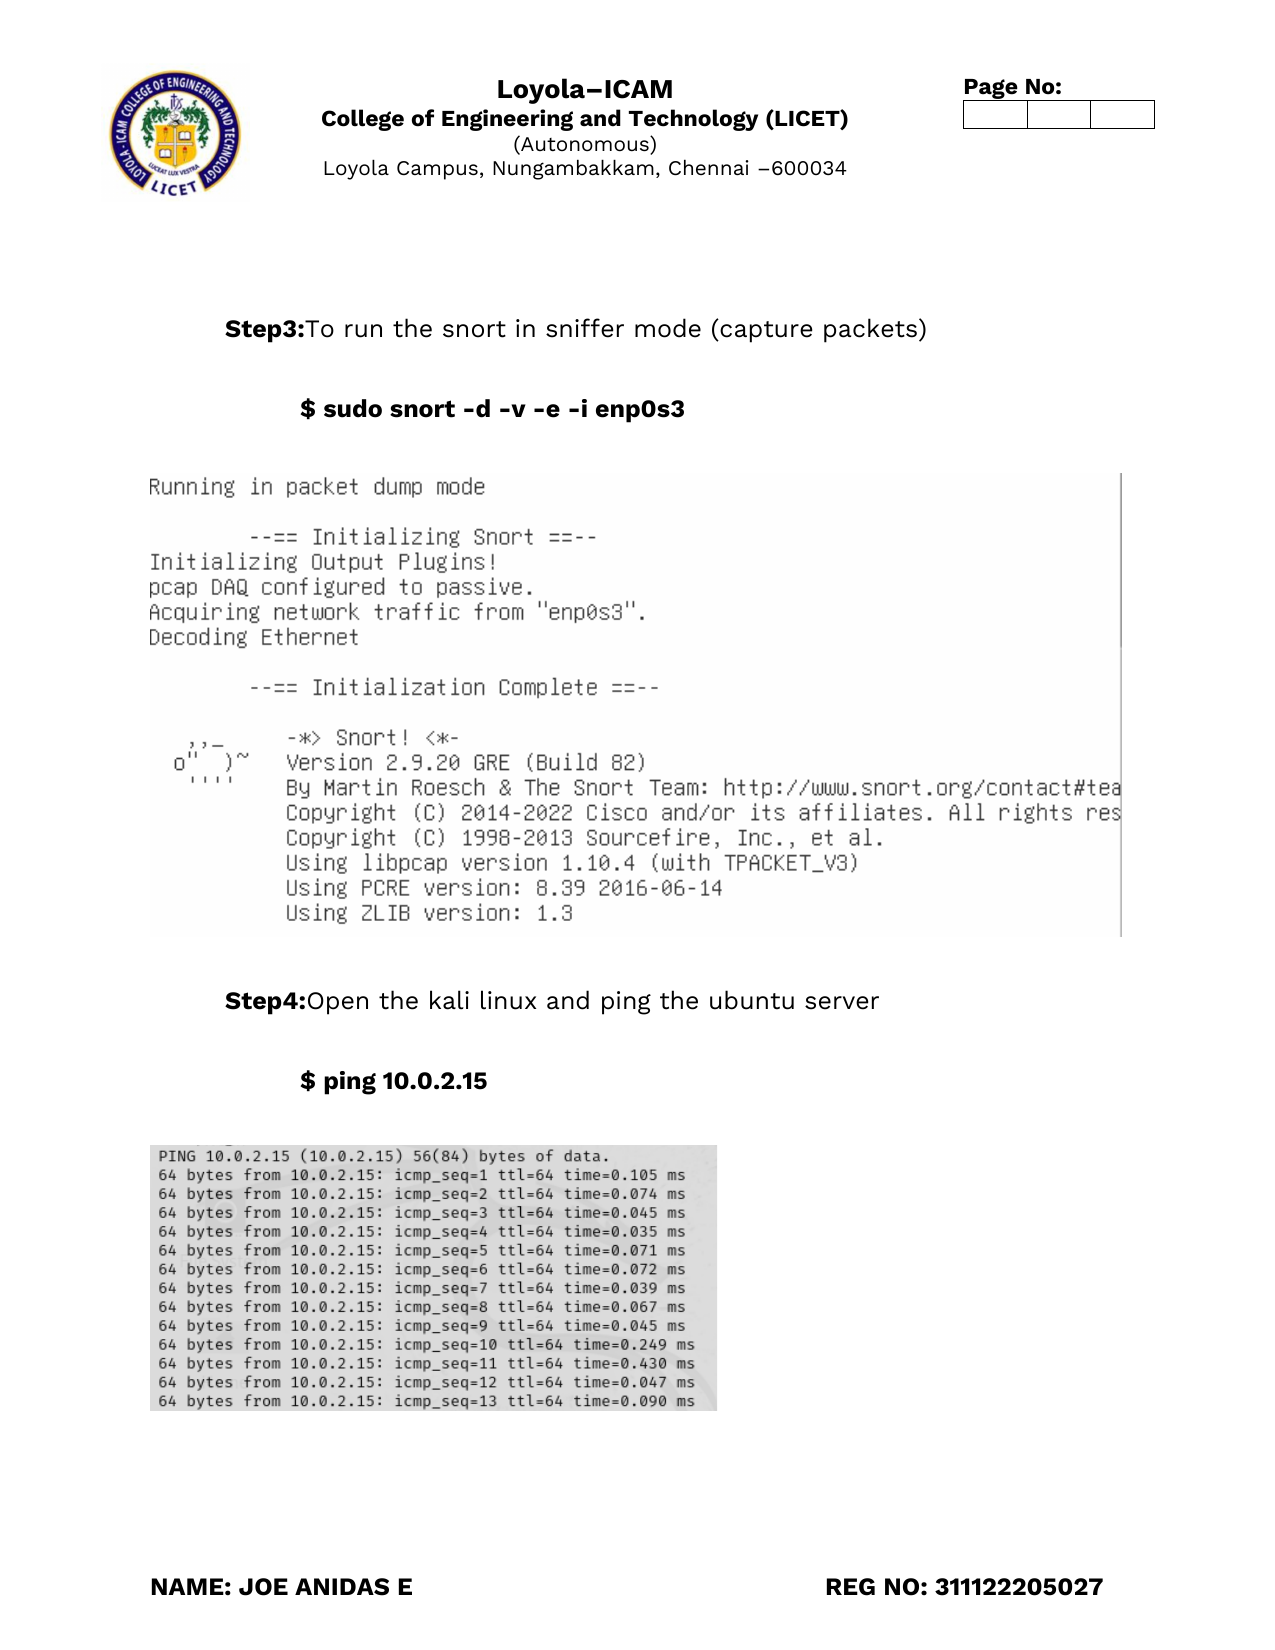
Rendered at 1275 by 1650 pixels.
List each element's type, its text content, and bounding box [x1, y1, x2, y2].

picture [150, 1145, 718, 1411]
text Step4:Open the kali linux and ping the ubuntu server [225, 986, 1125, 1016]
picture [150, 473, 1122, 937]
picture [102, 64, 249, 201]
text $ sudo snort -d -v -e -i enp0s3 [225, 394, 1125, 423]
text Step3:To run the snort in sniffer mode (capture packets) [225, 315, 1125, 344]
text $ ping 10.0.2.15 [225, 1066, 1125, 1095]
